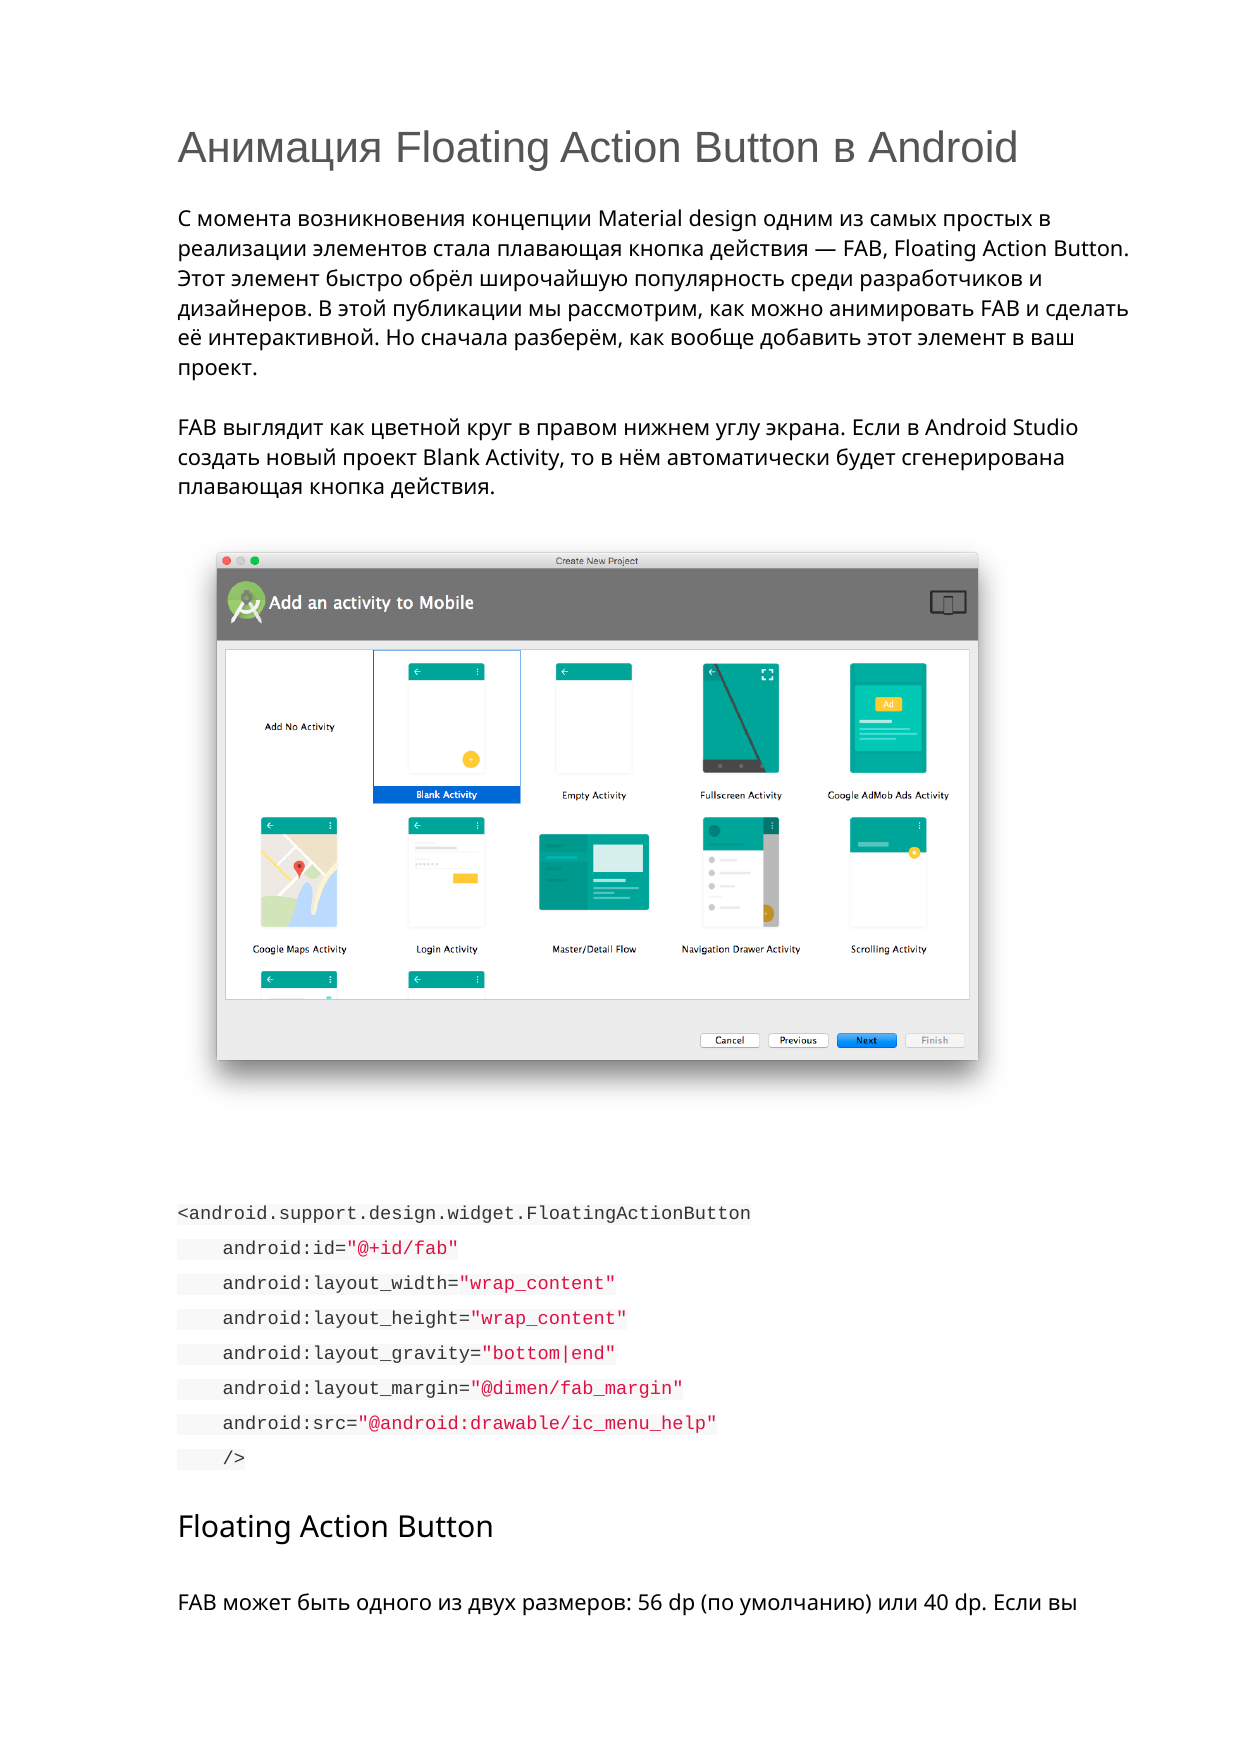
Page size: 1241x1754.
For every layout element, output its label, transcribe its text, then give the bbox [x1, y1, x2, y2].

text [177, 1547, 1152, 1617]
picture [177, 531, 1017, 1116]
text <android.support.design.widget.FloatingActionButton [177, 1190, 1152, 1225]
text /> [177, 1435, 1152, 1470]
text Floating Action Button [177, 1505, 1152, 1547]
text android:src="@android:drawable/ic_menu_help" [177, 1400, 1152, 1435]
text Анимация Floating Action Button в Android [177, 118, 1152, 171]
text android:layout_margin="@dimen/fab_margin" [177, 1365, 1152, 1400]
text android:layout_width="wrap_content" [177, 1260, 1152, 1295]
text android:id="@+id/fab" [177, 1225, 1152, 1260]
text android:layout_height="wrap_content" [177, 1295, 1152, 1330]
text android:layout_gravity="bottom|end" [177, 1330, 1152, 1365]
